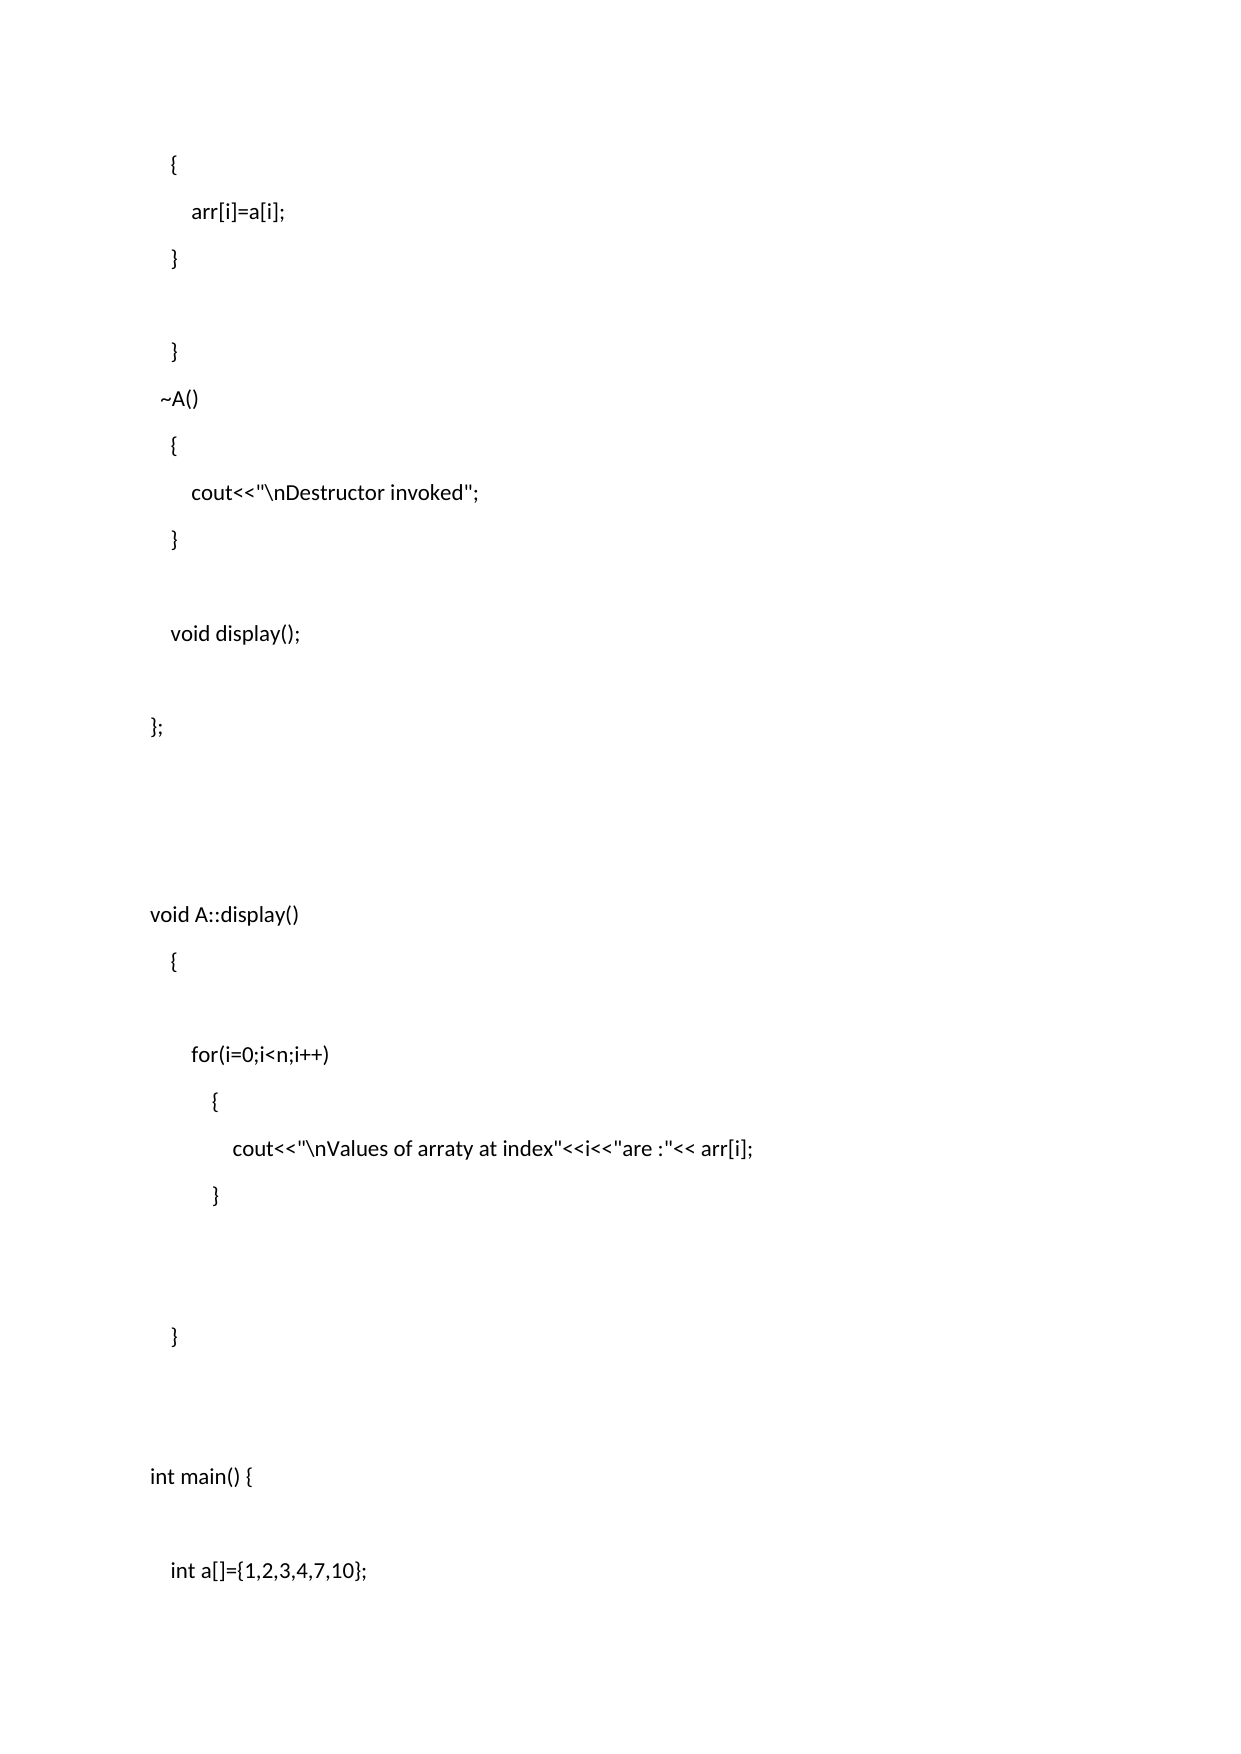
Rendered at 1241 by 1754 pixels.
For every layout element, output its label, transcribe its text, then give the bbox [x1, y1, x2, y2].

text void display(); [150, 619, 1090, 647]
text } [150, 1322, 1090, 1350]
text ~A() [150, 384, 1090, 412]
text { [150, 1087, 1090, 1116]
text }; [150, 712, 1090, 741]
text void A::display() [150, 900, 1090, 928]
text { [150, 947, 1090, 975]
text } [150, 244, 1090, 272]
text int a[]={1,2,3,4,7,10}; [150, 1556, 1090, 1584]
text for(i=0;i<n;i++) [150, 1041, 1090, 1069]
text cout<<"\nValues of arraty at index"<<i<<"are :"<< arr[i]; [150, 1134, 1090, 1162]
text } [150, 337, 1090, 366]
text int main() { [150, 1462, 1090, 1491]
text cout<<"\nDestructor invoked"; [150, 478, 1090, 506]
text } [150, 1181, 1090, 1209]
text { [150, 150, 1090, 178]
text } [150, 525, 1090, 553]
text arr[i]=a[i]; [150, 197, 1090, 225]
text { [150, 431, 1090, 459]
